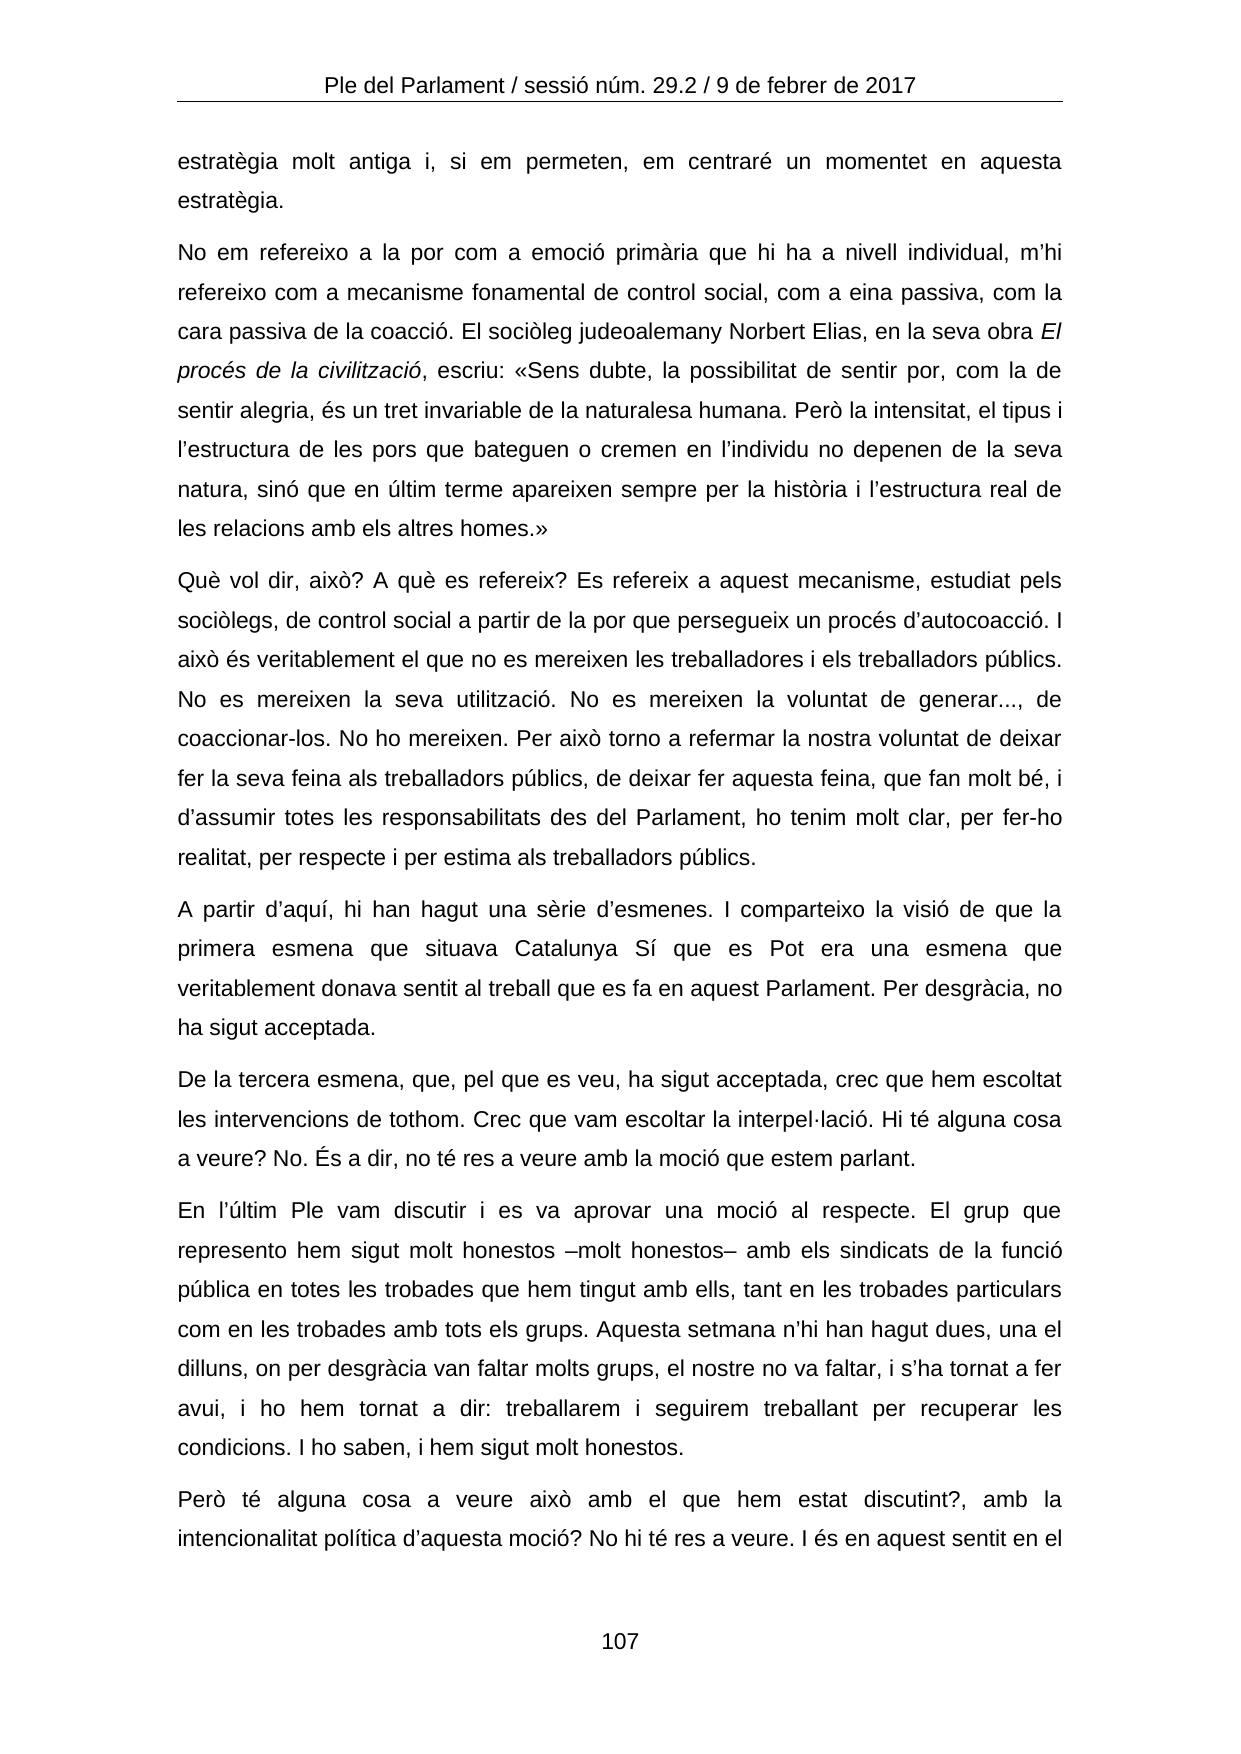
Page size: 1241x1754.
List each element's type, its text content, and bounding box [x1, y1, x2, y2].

text En l’últim Ple vam discutir i es va aprovar una moció al respecte. El grup que represento hem sigut molt honestos –molt honestos– amb els sindicats de la funció pública en totes les trobades que hem tingut amb ells, tant en les trobades particulars com en les trobades amb tots els grups. Aquesta setmana n’hi han hagut dues, una el dilluns, on per desgràcia van faltar molts grups, el nostre no va faltar, i s’ha tornat a fer avui, i ho hem tornat a dir: treballarem i seguirem treballant per recuperar les condicions. I ho saben, i hem sigut molt honestos. [177, 1197, 1063, 1460]
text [177, 148, 1063, 213]
text De la tercera esmena, que, pel que es veu, ha sigut acceptada, crec que hem escoltat les intervencions de tothom. Crec que vam escoltar la interpel·lació. Hi té alguna cosa a veure? No. És a dir, no té res a veure amb la moció que estem parlant. [177, 1066, 1063, 1171]
text A partir d’aquí, hi han hagut una sèrie d’esmenes. I comparteixo la visió de que la primera esmena que situava Catalunya Sí que es Pot era una esmena que veritablement donava sentit al treball que es fa en aquest Parlament. Per desgràcia, no ha sigut acceptada. [177, 896, 1063, 1041]
text No em refereixo a la por com a emoció primària que hi ha a nivell individual, m’hi refereixo com a mecanisme fonamental de control social, com a eina passiva, com la cara passiva de la coacció. El sociòleg judeoalemany Norbert Elias, en la seva obra El procés de la civilització, escriu: «Sens dubte, la possibilitat de sentir por, com la de sentir alegria, és un tret invariable de la naturalesa humana. Però la intensitat, el tipus i l’estructura de les pors que bateguen o cremen en l’individu no depenen de la seva natura, sinó que en últim terme apareixen sempre per la història i l’estructura real de les relacions amb els altres homes.» [177, 239, 1063, 542]
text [177, 1486, 1063, 1552]
text Què vol dir, això? A què es refereix? Es refereix a aquest mecanisme, estudiat pels sociòlegs, de control social a partir de la por que persegueix un procés d’autocoacció. I això és veritablement el que no es mereixen les treballadores i els treballadors públics. No es mereixen la seva utilització. No es mereixen la voluntat de generar..., de coaccionar-los. No ho mereixen. Per això torno a refermar la nostra voluntat de deixar fer la seva feina als treballadors públics, de deixar fer aquesta feina, que fan molt bé, i d’assumir totes les responsabilitats des del Parlament, ho tenim molt clar, per fer-ho realitat, per respecte i per estima als treballadors públics. [177, 567, 1063, 870]
